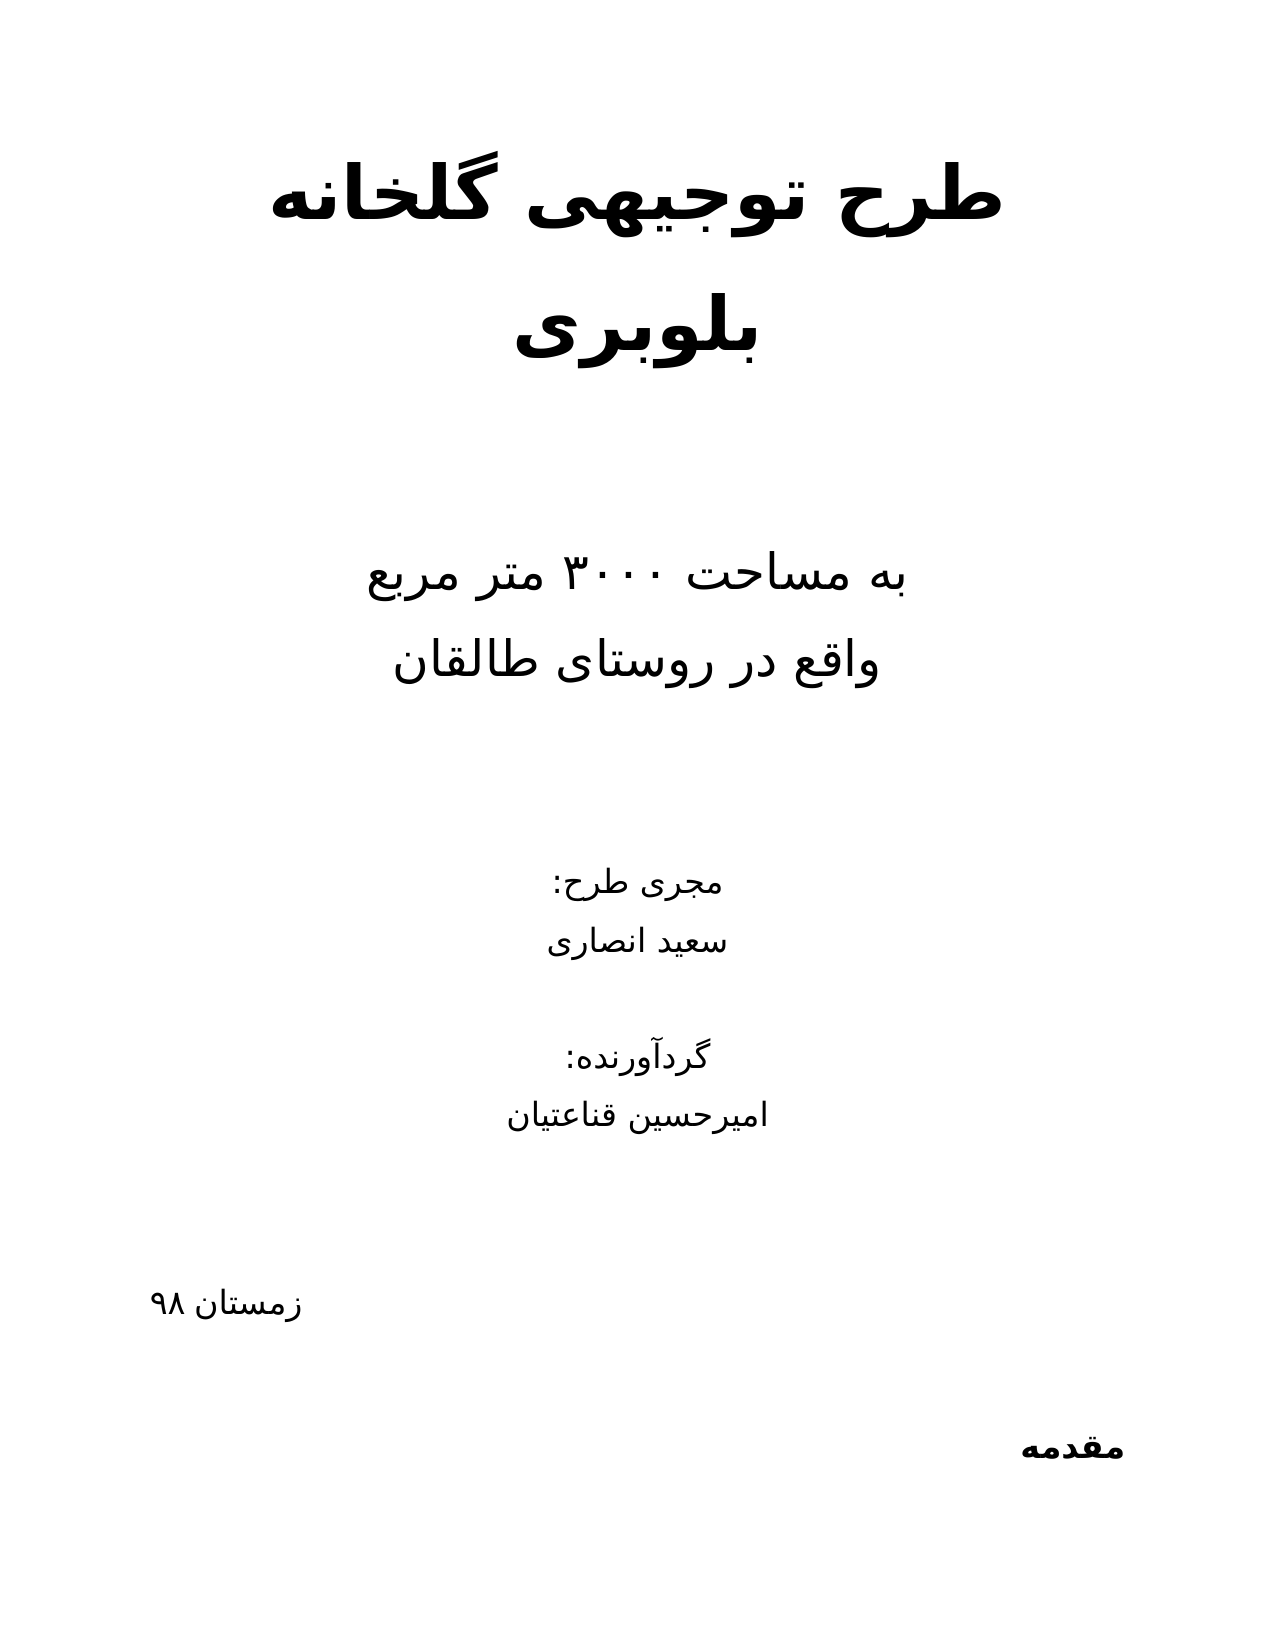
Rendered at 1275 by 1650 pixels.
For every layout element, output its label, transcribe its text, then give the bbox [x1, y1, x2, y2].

text زمستان ۹۸ [150, 1283, 1125, 1322]
text مجری طرح: [150, 863, 1125, 902]
text به مساحت ۳۰۰۰ متر مربع [150, 543, 1125, 601]
text سعید انصاری [150, 921, 1125, 960]
text امیرحسین قناعتیان [150, 1096, 1125, 1135]
text گردآورنده: [150, 1038, 1125, 1076]
text واقع در روستای طالقان [150, 630, 1125, 688]
text مقدمه [150, 1427, 1125, 1466]
text طرح توجیهی گلخانه بلوبری [150, 150, 1125, 368]
